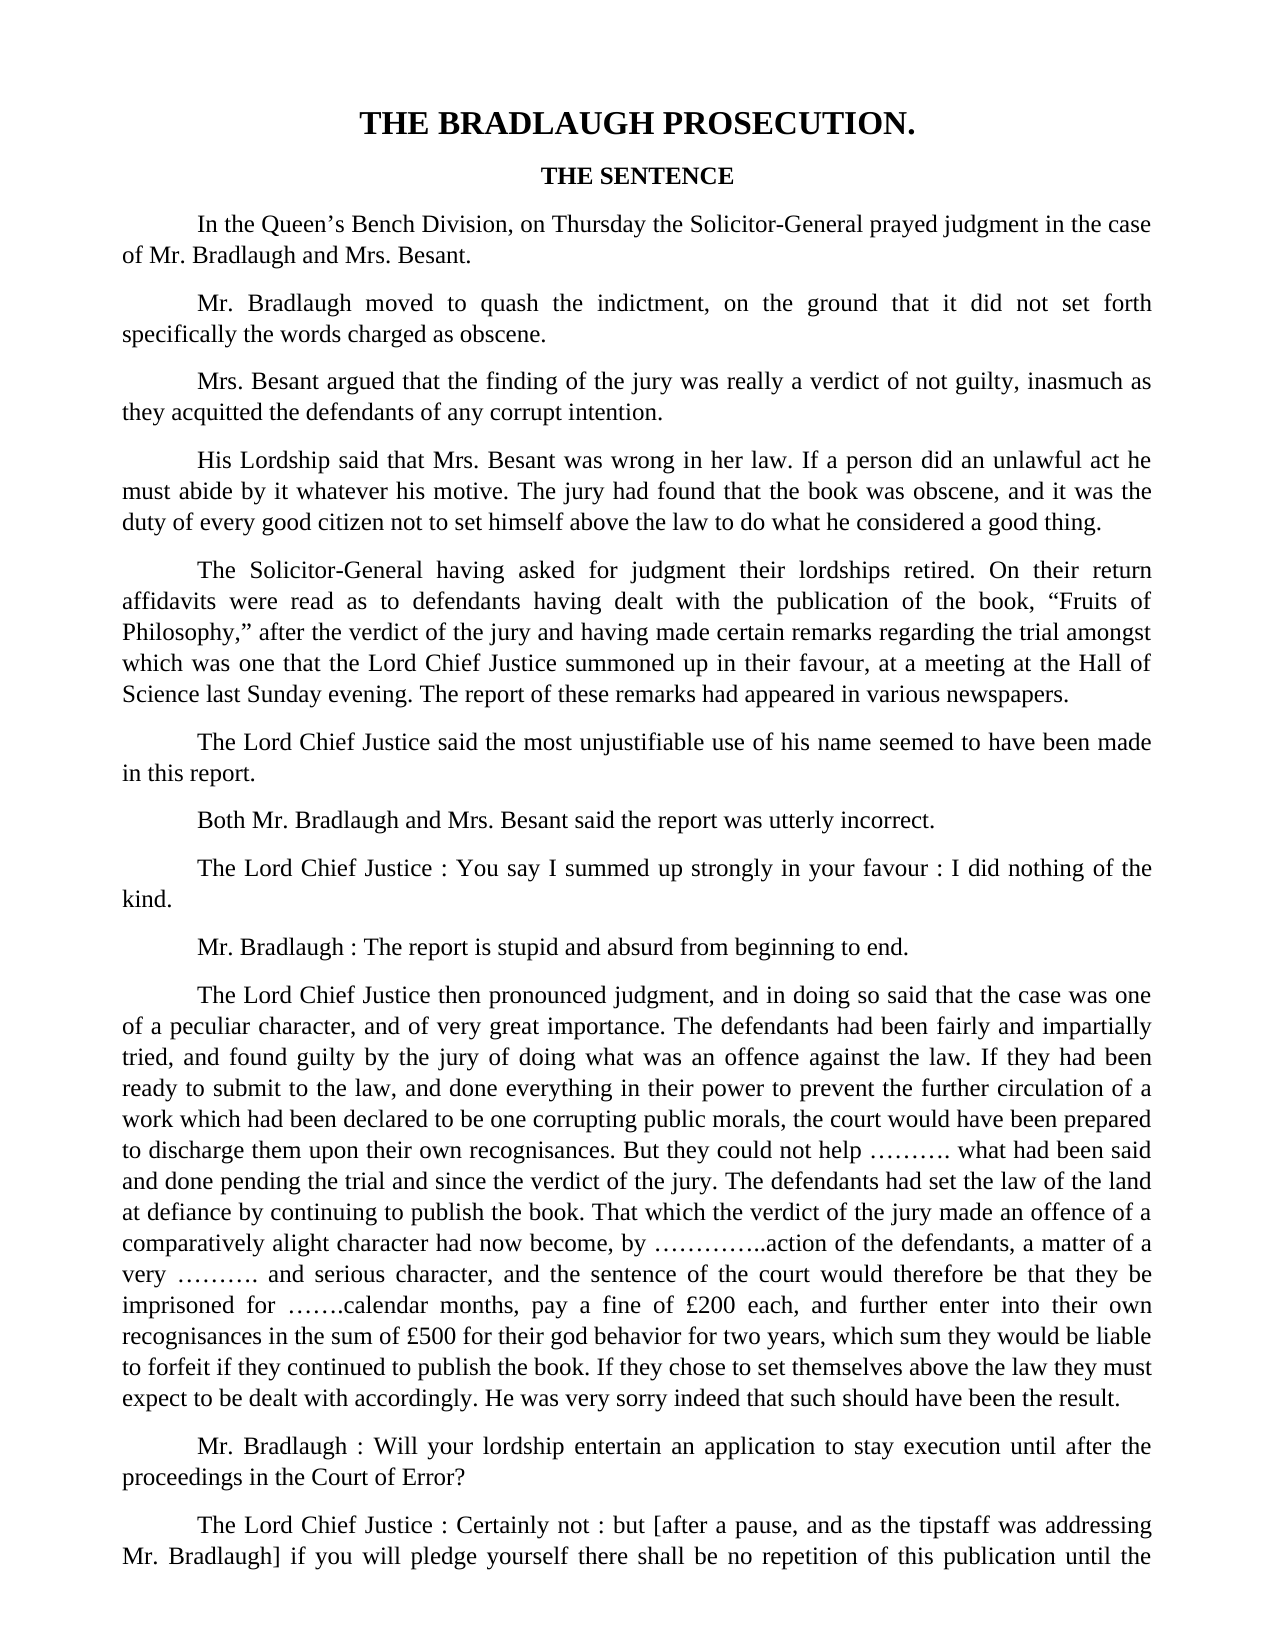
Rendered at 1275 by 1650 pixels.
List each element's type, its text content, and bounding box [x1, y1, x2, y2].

text THE BRADLAUGH PROSECUTION. [122, 103, 1153, 141]
text His Lordship said that Mrs. Besant was wrong in her law. If a person did an unlawful act he must abide by it whatever his motive. The jury had found that the book was obscene, and it was the duty of every good citizen not to set himself above the law to do what he considered a good thing. [122, 445, 1153, 536]
text The Lord Chief Justice : You say I summed up strongly in your favour : I did nothing of the kind. [122, 853, 1153, 913]
text The Solicitor-General having asked for judgment their lordships retired. On their return affidavits were read as to defendants having dealt with the publication of the book, “Fruits of Philosophy,” after the verdict of the jury and having made certain remarks regarding the trial amongst which was one that the Lord Chief Justice summoned up in their favour, at a meeting at the Hall of Science last Sunday evening. The report of these remarks had appeared in various newspapers. [122, 555, 1153, 708]
text Mr. Bradlaugh : The report is stupid and absurd from beginning to end. [122, 932, 1153, 961]
text The Lord Chief Justice said the most unjustifiable use of his name seemed to have been made in this report. [122, 727, 1153, 787]
text In the Queen’s Bench Division, on Thursday the Solicitor-General prayed judgment in the case of Mr. Bradlaugh and Mrs. Besant. [122, 209, 1153, 269]
text Mr. Bradlaugh moved to quash the indictment, on the ground that it did not set forth specifically the words charged as obscene. [122, 288, 1153, 347]
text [122, 1510, 1153, 1569]
text Both Mr. Bradlaugh and Mrs. Besant said the report was utterly incorrect. [122, 806, 1153, 834]
text Mr. Bradlaugh : Will your lordship entertain an application to stay execution until after the proceedings in the Court of Error? [122, 1431, 1153, 1491]
text Mrs. Besant argued that the finding of the jury was really a verdict of not guilty, inasmuch as they acquitted the defendants of any corrupt intention. [122, 366, 1153, 426]
text THE SENTENCE [122, 161, 1153, 190]
text The Lord Chief Justice then pronounced judgment, and in doing so said that the case was one of a peculiar character, and of very great importance. The defendants had been fairly and impartially tried, and found guilty by the jury of doing what was an offence against the law. If they had been ready to submit to the law, and done everything in their power to prevent the further circulation of a work which had been declared to be one corrupting public morals, the court would have been prepared to discharge them upon their own recognisances. But they could not help ………. what had been said and done pending the trial and since the verdict of the jury. The defendants had set the law of the land at defiance by continuing to publish the book. That which the verdict of the jury made an offence of a comparatively alight character had now become, by …………..action of the defendants, a matter of a very ………. and serious character, and the sentence of the court would therefore be that they be imprisoned for …….calendar months, pay a fine of £200 each, and further enter into their own recognisances in the sum of £500 for their god behavior for two years, which sum they would be liable to forfeit if they continued to publish the book. If they chose to set themselves above the law they must expect to be dealt with accordingly. He was very sorry indeed that such should have been the result. [122, 980, 1153, 1412]
